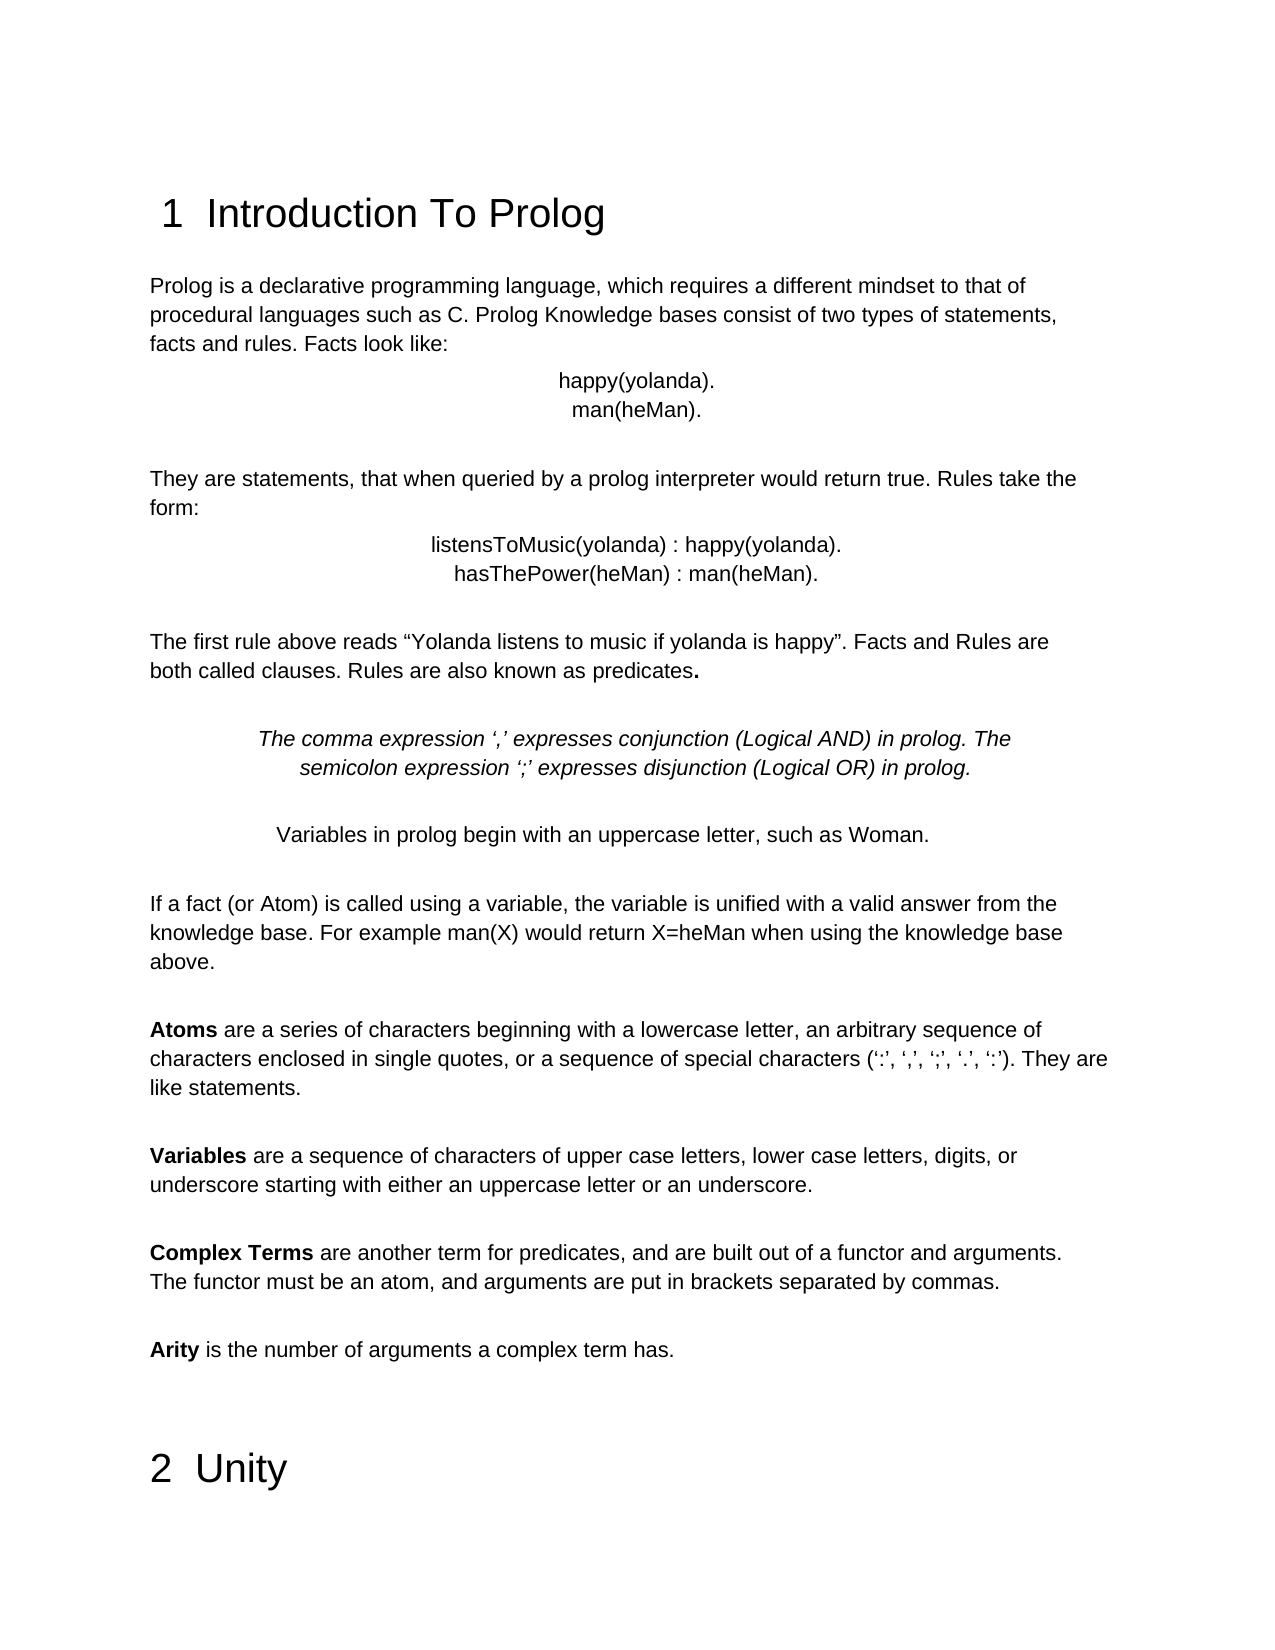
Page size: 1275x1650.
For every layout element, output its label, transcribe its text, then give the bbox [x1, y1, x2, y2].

text Prolog is a declarative programming language, which requires a different mindset to that of procedural languages such as C. Prolog Knowledge bases consist of two types of statements, facts and rules. Facts look like: [149, 273, 1103, 356]
text listensToMusic(yolanda) :­ happy(yolanda). hasThePower(heMan) :­ man(heMan). [399, 532, 873, 586]
text Variables in prolog begin with an uppercase letter, such as Woman. [276, 822, 997, 847]
text 1 ­ Introduction To Prolog [149, 189, 656, 236]
text Complex Terms ​are another term for predicates, and are built out of a functor and arguments. The functor must be an atom, and arguments are put in brackets separated by commas. [149, 1240, 1098, 1294]
text Variables​ are a sequence of characters of upper case letters, lower case letters, digits, or underscore starting with either an uppercase letter or an underscore. [149, 1143, 1093, 1197]
text happy(yolanda). man(heMan). [536, 368, 737, 423]
text They are statements, that when queried by a prolog interpreter would return true. Rules take the form: [149, 466, 1117, 520]
text The comma expression ‘,’ expresses conjunction (Logical AND) in prolog. The semicolon expression ‘;’ expresses disjunction (Logical OR) in prolog. [243, 725, 1028, 779]
text Atoms​ are a series of characters beginning with a lowercase letter, an arbitrary sequence of characters enclosed in single quotes, or a sequence of special characters (‘:’, ‘,’, ‘;’, ‘.’, ‘:­’). They are like statements. [149, 1017, 1119, 1100]
text The first rule above reads “Yolanda listens to music ​if ​yolanda is happy”. Facts and Rules are both called clauses. Rules are also known as ​predicates​. [149, 628, 1087, 683]
text 2 ­ Unity [149, 1444, 342, 1491]
text If a fact (or Atom) is called using a variable, the variable is unified with a valid answer from the knowledge base. For example man(X) would return X=heMan when using the knowledge base above. [149, 891, 1123, 974]
text Arity​ is the number of arguments a complex term has. [149, 1337, 736, 1362]
